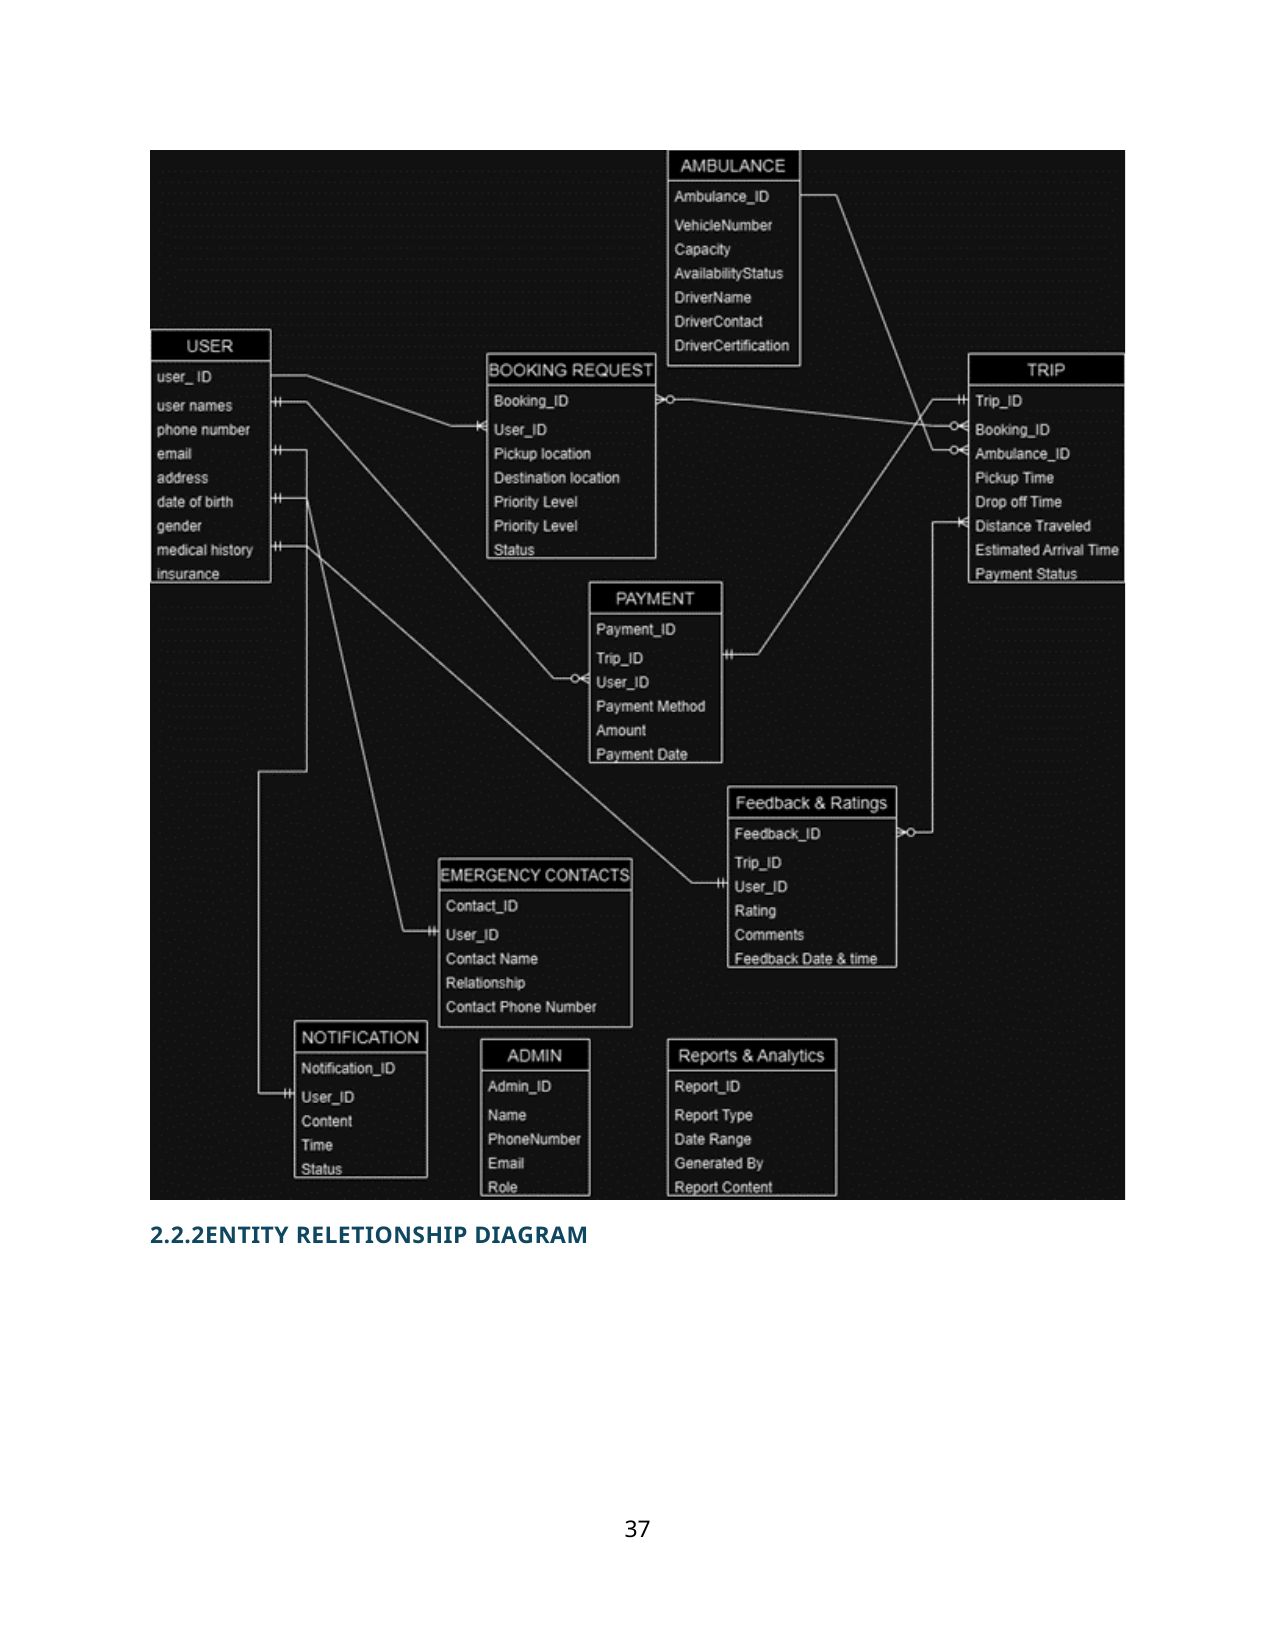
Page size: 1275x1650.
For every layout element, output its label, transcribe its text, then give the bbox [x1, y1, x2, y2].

text 2.2.2ENTITY RELETIONSHIP DIAGRAM [150, 1219, 1125, 1250]
picture [150, 150, 1125, 1200]
